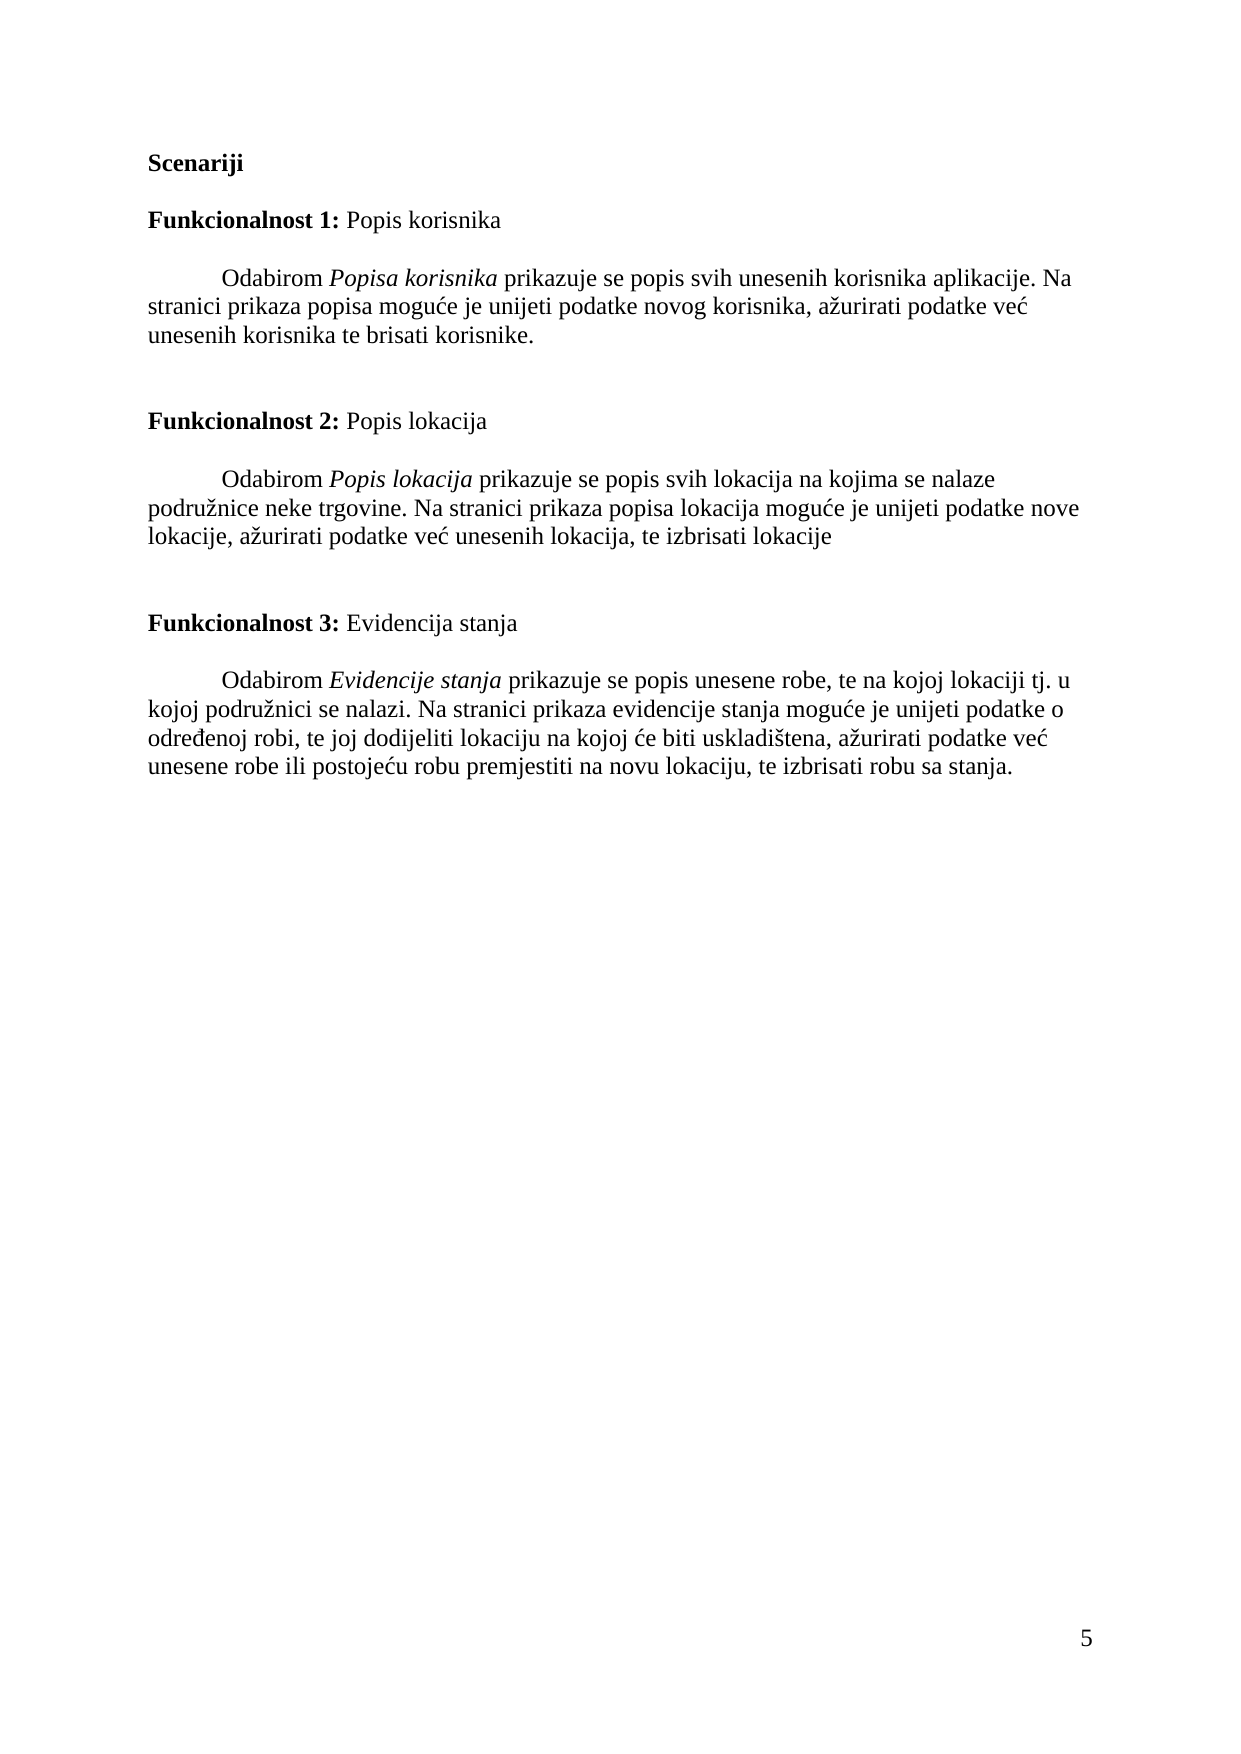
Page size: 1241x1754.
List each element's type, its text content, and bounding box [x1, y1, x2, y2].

text Odabirom Popis lokacija prikazuje se popis svih lokacija na kojima se nalaze podružnice neke trgovine. Na stranici prikaza popisa lokacija moguće je unijeti podatke nove lokacije, ažurirati podatke već unesenih lokacija, te izbrisati lokacije [148, 464, 1093, 550]
text Funkcionalnost 1: Popis korisnika [148, 205, 1093, 234]
text Odabirom Popisa korisnika prikazuje se popis svih unesenih korisnika aplikacije. Na stranici prikaza popisa moguće je unijeti podatke novog korisnika, ažurirati podatke već unesenih korisnika te brisati korisnike. [148, 263, 1093, 349]
text Odabirom Evidencije stanja prikazuje se popis unesene robe, te na kojoj lokaciji tj. u kojoj podružnici se nalazi. Na stranici prikaza evidencije stanja moguće je unijeti podatke o određenoj robi, te joj dodijeliti lokaciju na kojoj će biti uskladištena, ažurirati podatke već unesene robe ili postojeću robu premjestiti na novu lokaciju, te izbrisati robu sa stanja. [148, 665, 1093, 780]
text Funkcionalnost 3: Evidencija stanja [148, 608, 1093, 636]
text Funkcionalnost 2: Popis lokacija [148, 406, 1093, 435]
text Scenariji [148, 148, 1093, 176]
